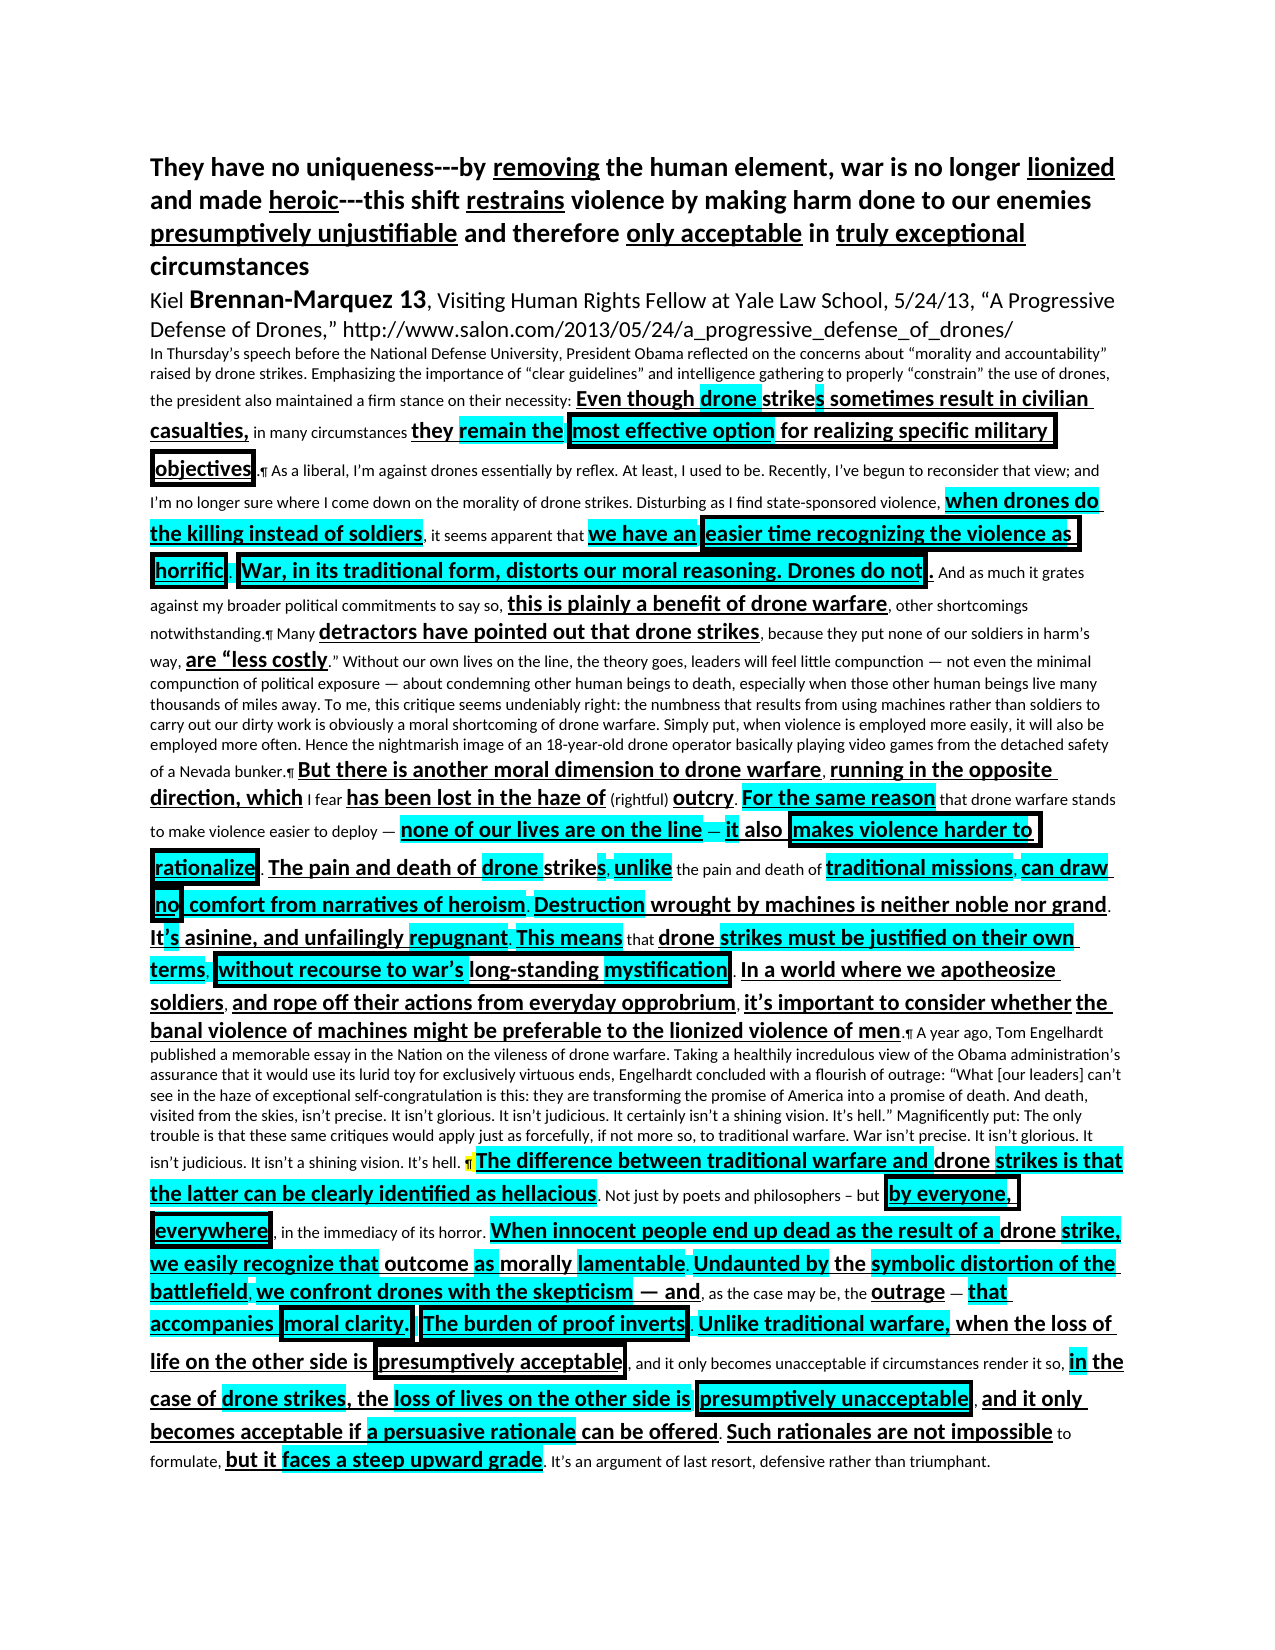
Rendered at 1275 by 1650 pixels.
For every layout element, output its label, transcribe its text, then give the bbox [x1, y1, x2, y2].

subtitle They have no uniqueness---by removing the human element, war is no longer lionized and made heroic---this shift restrains violence by making harm done to our enemies presumptively unjustifiable and therefore only acceptable in truly exceptional circumstances [150, 150, 1125, 282]
text Kiel Brennan-Marquez 13, Visiting Human Rights Fellow at Yale Law School, 5/24/13, “A Progressive Defense of Drones,” http://www.salon.com/2013/05/24/a_progressive_defense_of_drones/ [150, 282, 1125, 343]
text In Thursday’s speech before the National Defense University, President Obama reflected on the concerns about “morality and accountability” raised by drone strikes. Emphasizing the importance of “clear guidelines” and intelligence gathering to properly “constrain” the use of drones, the president also maintained a firm stance on their necessity: Even though drone strikes sometimes result in civilian casualties, in many circumstances they remain the most effective option for realizing specific military objectives.¶ As a liberal, I’m against drones essentially by reflex. At least, I used to be. Recently, I’ve begun to reconsider that view; and I’m no longer sure where I come down on the morality of drone strikes. Disturbing as I find state-sponsored violence, when drones do the killing instead of soldiers, it seems apparent that we have an easier time recognizing the violence as horrific. War, in its traditional form, distorts our moral reasoning. Drones do not. And as much it grates against my broader political commitments to say so, this is plainly a benefit of drone warfare, other shortcomings notwithstanding.¶ Many detractors have pointed out that drone strikes, because they put none of our soldiers in harm’s way, are “less costly.” Without our own lives on the line, the theory goes, leaders will feel little compunction — not even the minimal compunction of political exposure — about condemning other human beings to death, especially when those other human beings live many thousands of miles away. To me, this critique seems undeniably right: the numbness that results from using machines rather than soldiers to carry out our dirty work is obviously a moral shortcoming of drone warfare. Simply put, when violence is employed more easily, it will also be employed more often. Hence the nightmarish image of an 18-year-old drone operator basically playing video games from the detached safety of a Nevada bunker.¶ But there is another moral dimension to drone warfare, running in the opposite direction, which I fear has been lost in the haze of (rightful) outcry. For the same reason that drone warfare stands to make violence easier to deploy — none of our lives are on the line — it also makes violence harder to rationalize. The pain and death of drone strikes, unlike the pain and death of traditional missions, can draw no comfort from narratives of heroism. Destruction wrought by machines is neither noble nor grand. It’s asinine, and unfailingly repugnant. This means that drone strikes must be justified on their own terms, without recourse to war’s long-standing mystification. In a world where we apotheosize soldiers, and rope off their actions from everyday opprobrium, it’s important to consider whether the banal violence of machines might be preferable to the lionized violence of men.¶ A year ago, Tom Engelhardt published a memorable essay in the Nation on the vileness of drone warfare. Taking a healthily incredulous view of the Obama administration’s assurance that it would use its lurid toy for exclusively virtuous ends, Engelhardt concluded with a flourish of outrage: “What [our leaders] can’t see in the haze of exceptional self-congratulation is this: they are transforming the promise of America into a promise of death. And death, visited from the skies, isn’t precise. It isn’t glorious. It isn’t judicious. It certainly isn’t a shining vision. It’s hell.” Magnificently put: The only trouble is that these same critiques would apply just as forcefully, if not more so, to traditional warfare. War isn’t precise. It isn’t glorious. It isn’t judicious. It isn’t a shining vision. It’s hell. ¶ The difference between traditional warfare and drone strikes is that the latter can be clearly identified as hellacious. Not just by poets and philosophers – but by everyone, everywhere, in the immediacy of its horror. When innocent people end up dead as the result of a drone strike, we easily recognize that outcome as morally lamentable. Undaunted by the symbolic distortion of the battlefield, we confront drones with the skepticism — and, as the case may be, the outrage — that accompanies moral clarity. The burden of proof inverts. Unlike traditional warfare, when the loss of life on the other side is presumptively acceptable, and it only becomes unacceptable if circumstances render it so, in the case of drone strikes, the loss of lives on the other side is presumptively unacceptable, and it only becomes acceptable if a persuasive rationale can be offered. Such rationales are not impossible to formulate, but it faces a steep upward grade. It’s an argument of last resort, defensive rather than triumphant. [150, 343, 1125, 1473]
